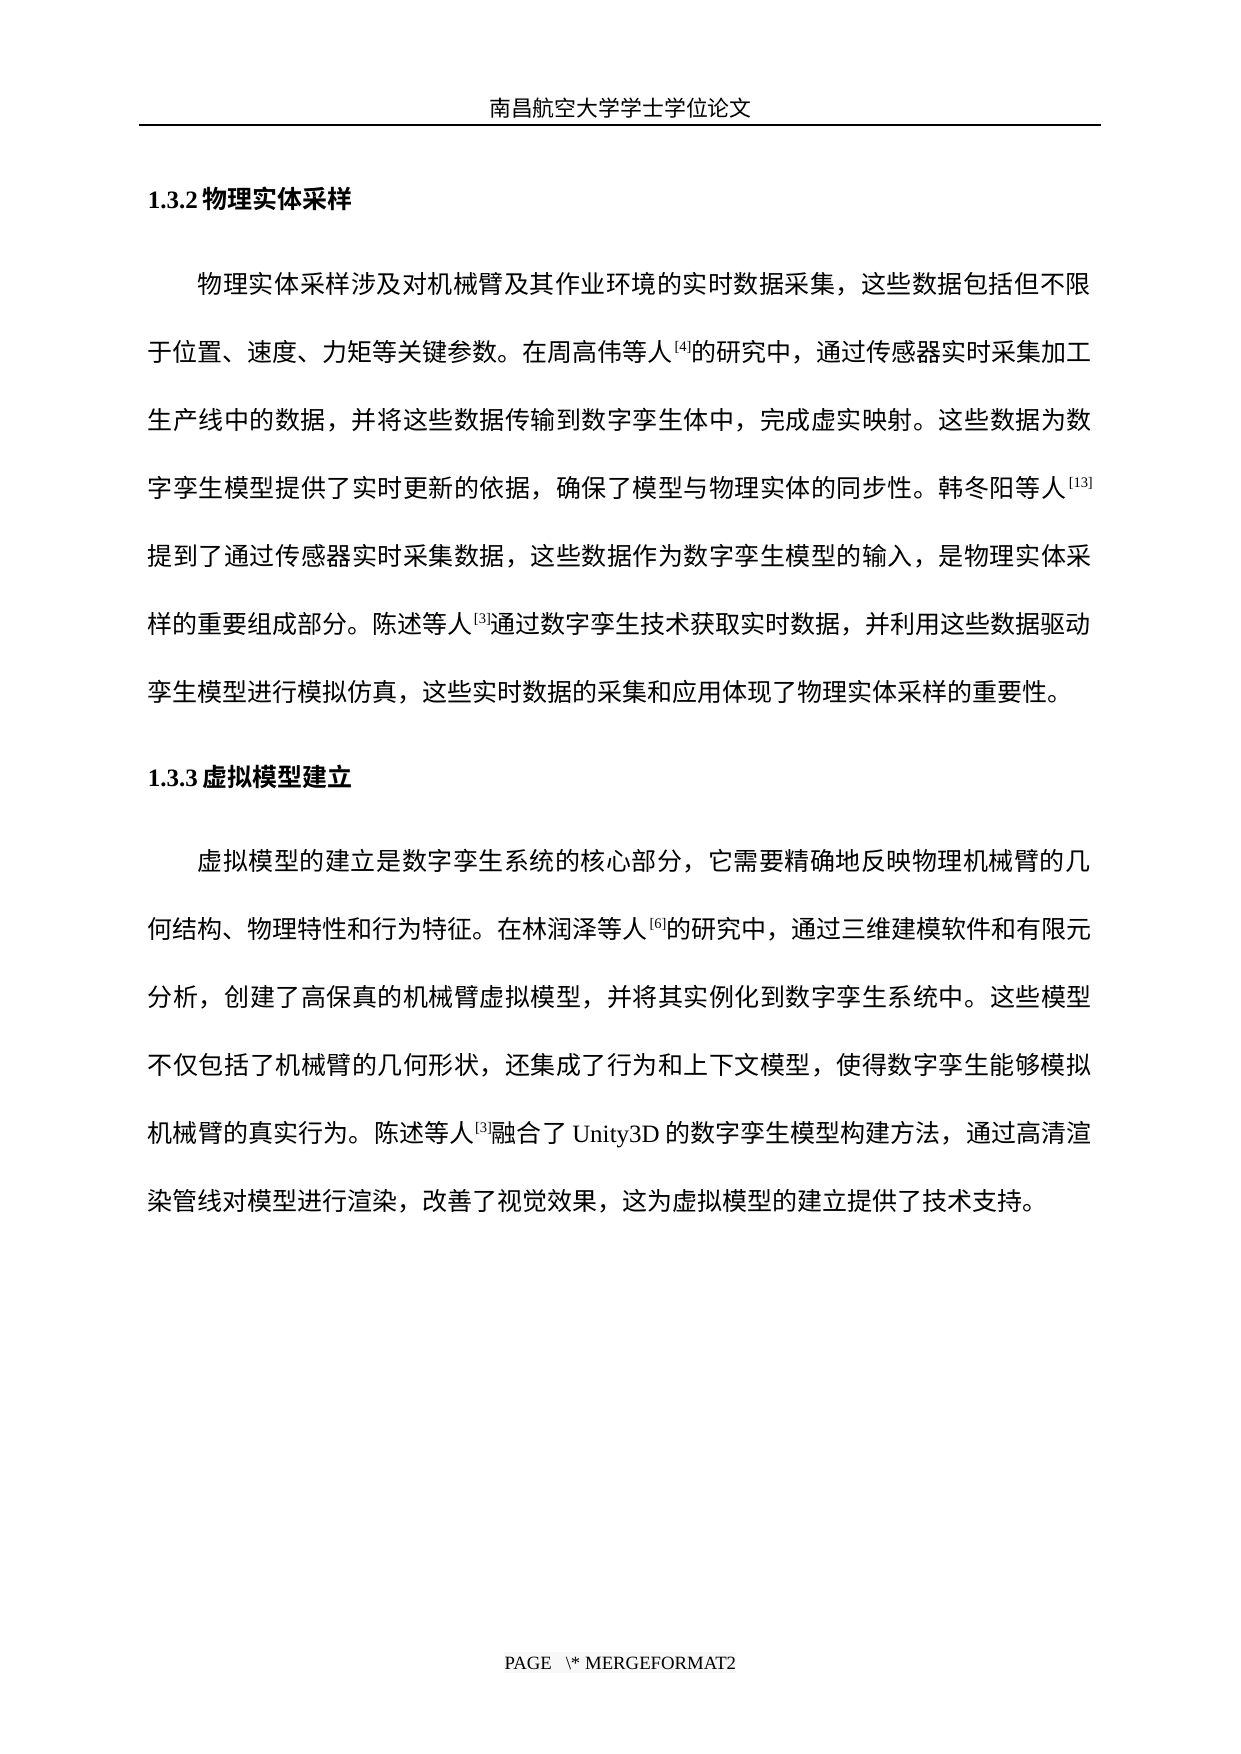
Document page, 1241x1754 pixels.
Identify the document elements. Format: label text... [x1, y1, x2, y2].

text 物理实体采样涉及对机械臂及其作业环境的实时数据采集，这些数据包括但不限于位置、速度、力矩等关键参数。在周高伟等人[4]的研究中，通过传感器实时采集加工生产线中的数据，并将这些数据传输到数字孪生体中，完成虚实映射。这些数据为数字孪生模型提供了实时更新的依据，确保了模型与物理实体的同步性。韩冬阳等人[13]提到了通过传感器实时采集数据，这些数据作为数字孪生模型的输入，是物理实体采样的重要组成部分。陈述等人[3]通过数字孪生技术获取实时数据，并利用这些数据驱动孪生模型进行模拟仿真，这些实时数据的采集和应用体现了物理实体采样的重要性。 [148, 249, 1093, 724]
subtitle 1.3.2物理实体采样 [148, 164, 1093, 232]
text 虚拟模型的建立是数字孪生系统的核心部分，它需要精确地反映物理机械臂的几何结构、物理特性和行为特征。在林润泽等人[6]的研究中，通过三维建模软件和有限元分析，创建了高保真的机械臂虚拟模型，并将其实例化到数字孪生系统中。这些模型不仅包括了机械臂的几何形状，还集成了行为和上下文模型，使得数字孪生能够模拟机械臂的真实行为。陈述等人[3]融合了Unity3D的数字孪生模型构建方法，通过高清渲染管线对模型进行渲染，改善了视觉效果，这为虚拟模型的建立提供了技术支持。 [148, 826, 1093, 1233]
subtitle 1.3.3虚拟模型建立 [148, 741, 1093, 809]
